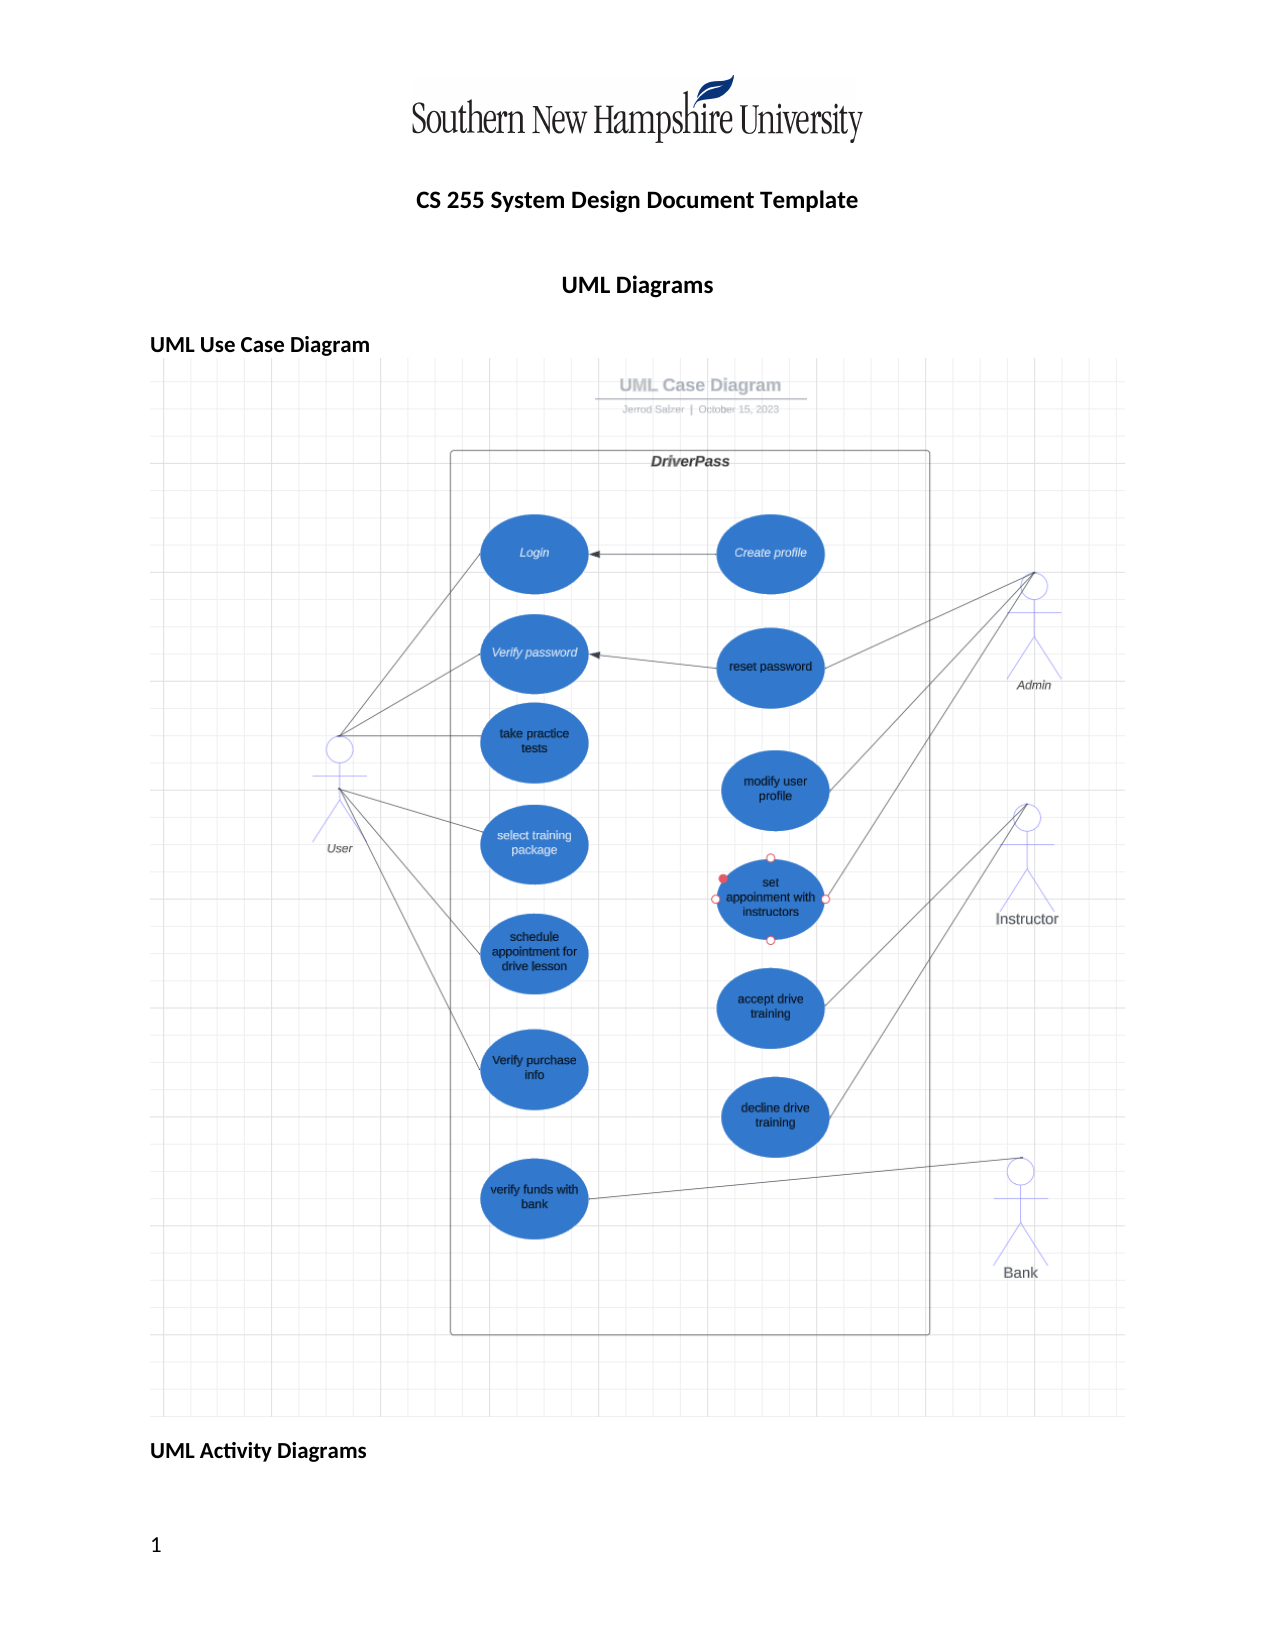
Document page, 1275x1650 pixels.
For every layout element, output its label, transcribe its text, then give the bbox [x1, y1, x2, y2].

picture [412, 75, 863, 143]
subtitle CS 255 System Design Document Template [150, 184, 1125, 214]
subtitle UML Activity Diagrams [150, 1436, 1125, 1464]
picture [150, 358, 1125, 1417]
subtitle UML Diagrams [150, 269, 1125, 300]
subtitle UML Use Case Diagram [150, 330, 1125, 358]
